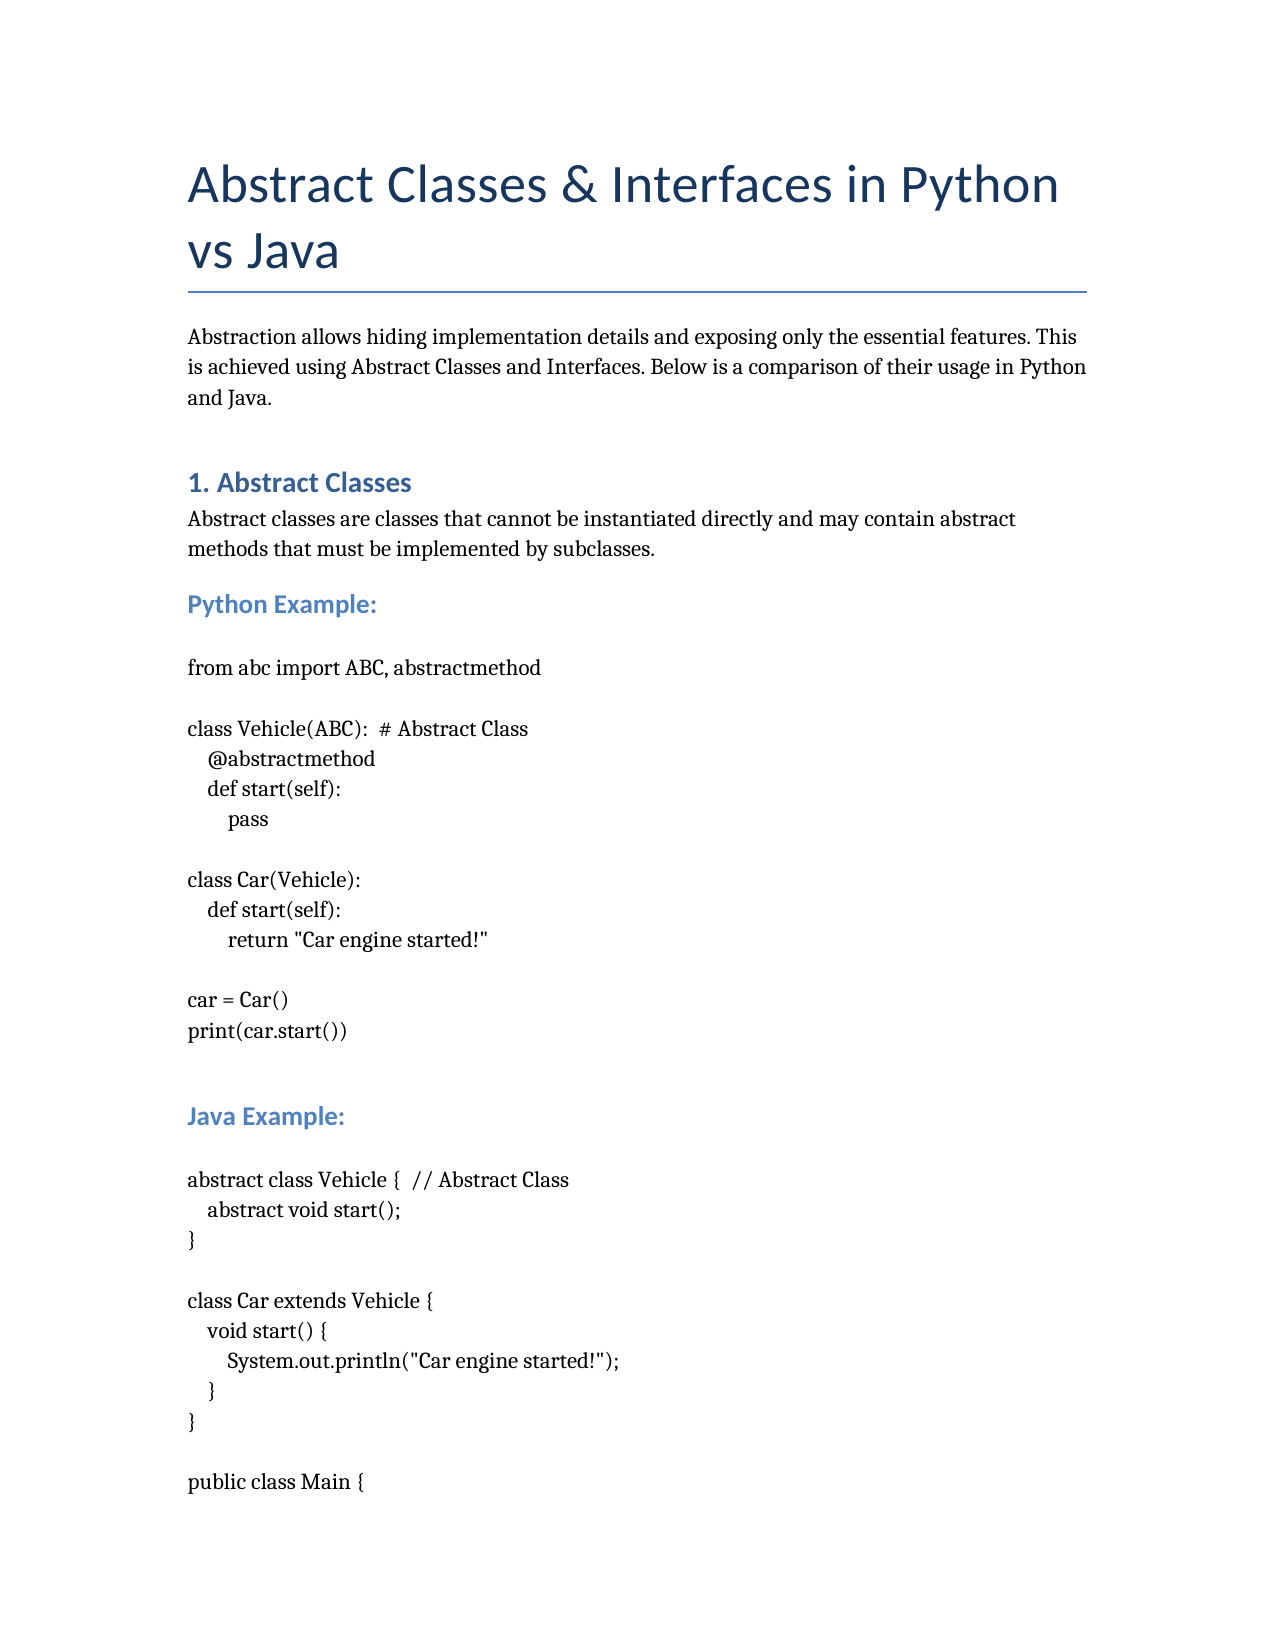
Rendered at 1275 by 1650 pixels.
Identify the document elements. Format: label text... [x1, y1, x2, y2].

subtitle Python Example: [187, 587, 1087, 620]
title Abstract Classes & Interfaces in Python vs Java [187, 150, 1087, 293]
text from abc import ABC, abstractmethod class Vehicle(ABC): # Abstract Class @abstractmethod def start(self): pass class Car(Vehicle): def start(self): return "Car engine started!" car = Car() print(car.start()) [187, 625, 1087, 1074]
subtitle 1. Abstract Classes [187, 464, 1087, 500]
text Abstraction allows hiding implementation details and exposing only the essential features. This is achieved using Abstract Classes and Interfaces. Below is a comparison of their usage in Python and Java. [187, 324, 1087, 411]
text Abstract classes are classes that cannot be instantiated directly and may contain abstract methods that must be implemented by subclasses. [187, 506, 1087, 562]
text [187, 1137, 1087, 1495]
subtitle Java Example: [187, 1099, 1087, 1132]
